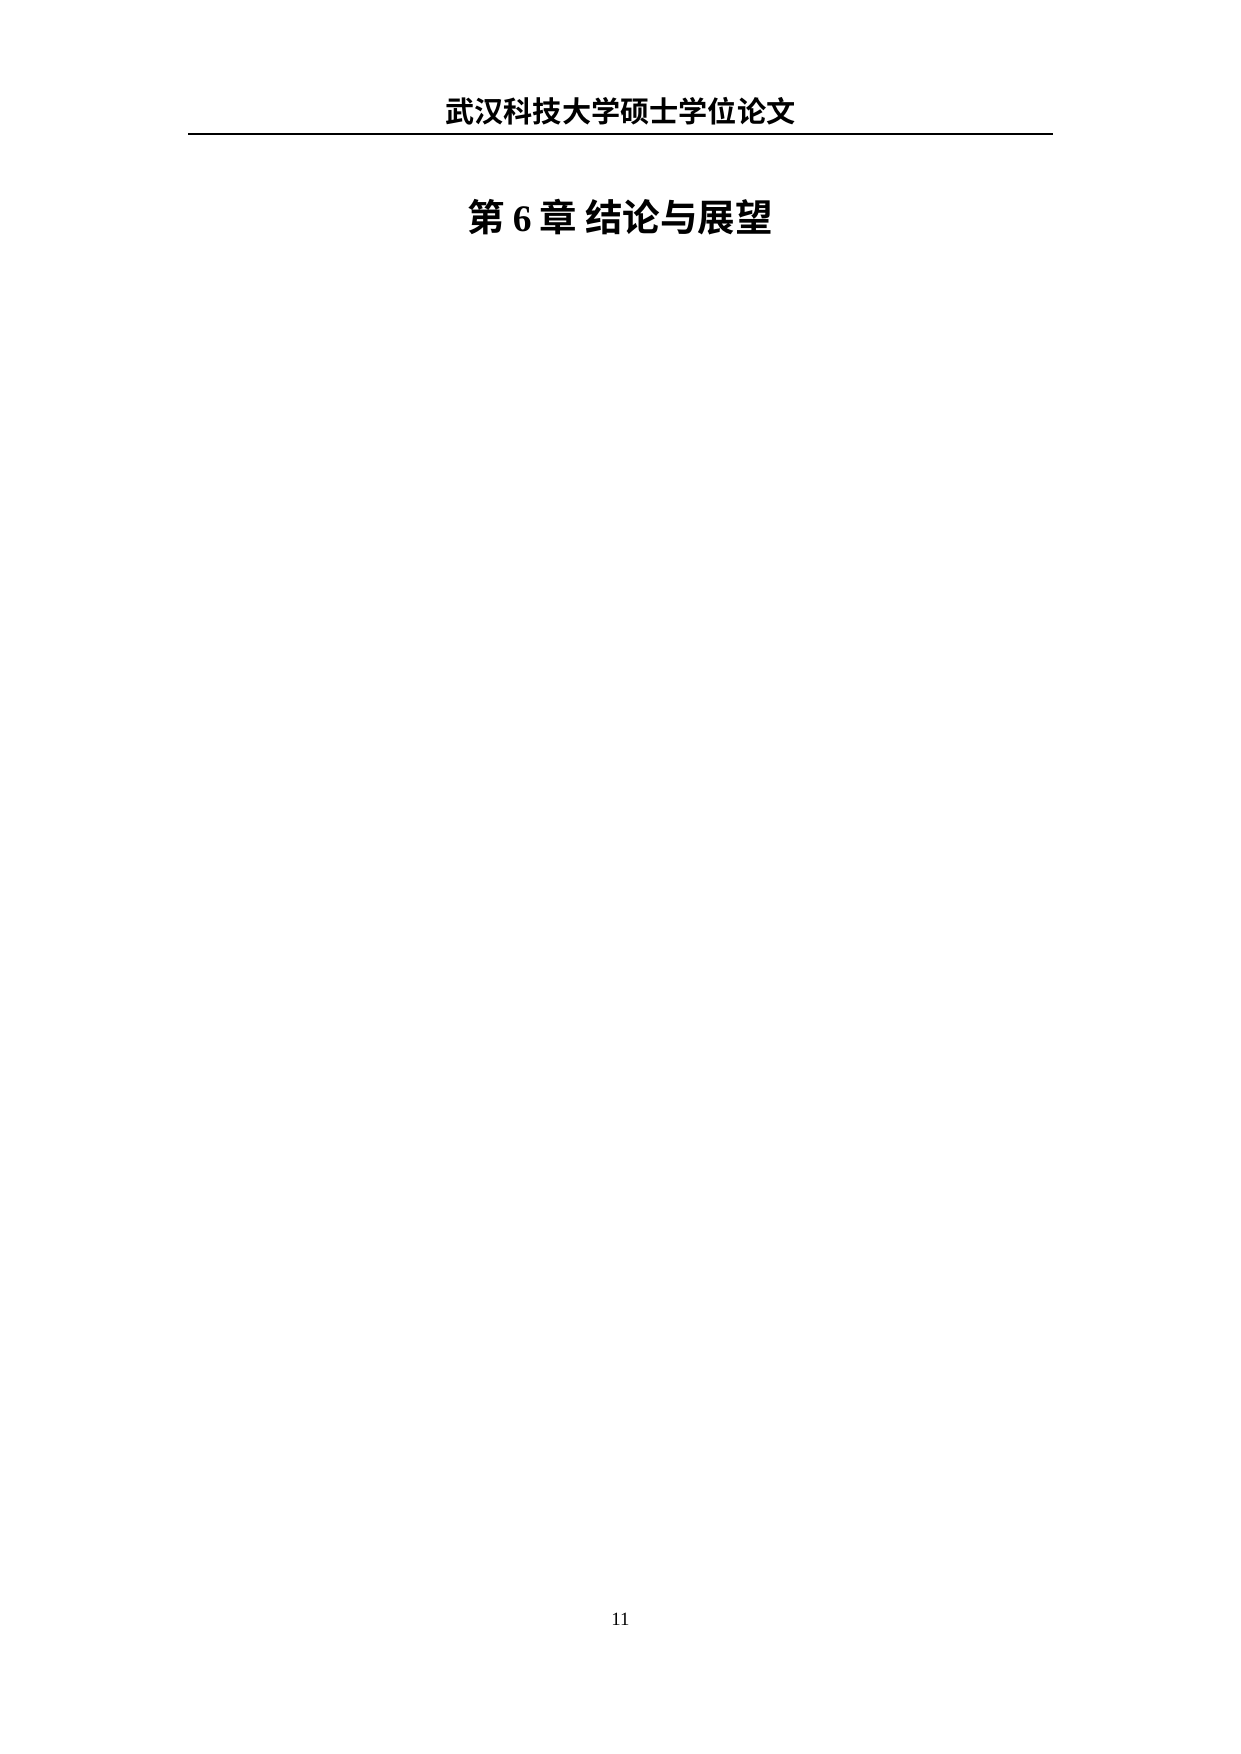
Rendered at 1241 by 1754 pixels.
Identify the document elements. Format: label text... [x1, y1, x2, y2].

subtitle 第6章 结论与展望 [187, 182, 1053, 247]
